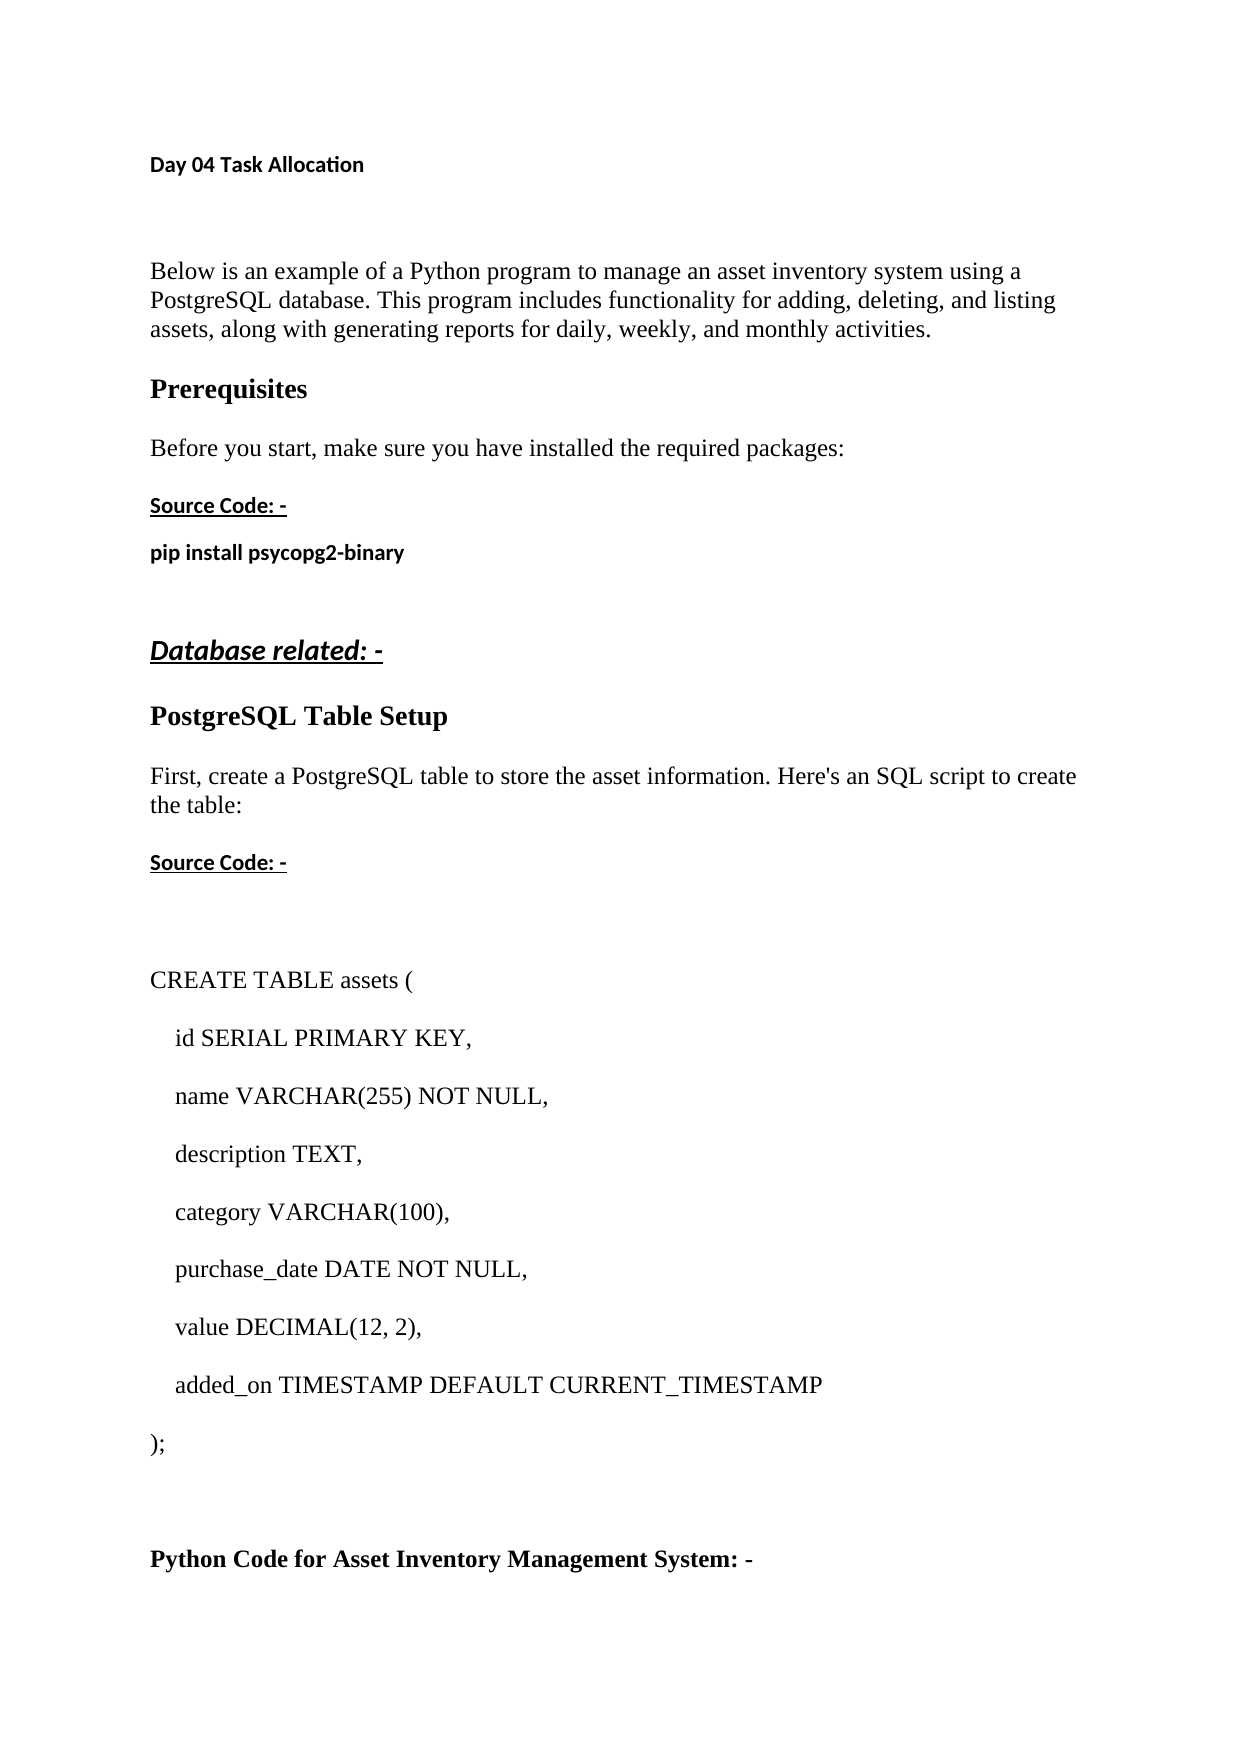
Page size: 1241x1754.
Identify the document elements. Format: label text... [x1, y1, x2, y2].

text pip install psycopg2-binary [150, 538, 1090, 566]
text purchase_date DATE NOT NULL, [150, 1254, 1090, 1283]
text Before you start, make sure you have installed the required packages: [150, 433, 1090, 462]
text value DECIMAL(12, 2), [150, 1312, 1090, 1341]
text First, create a PostgreSQL table to store the asset information. Here's an SQL script to create the table: [150, 761, 1090, 818]
text Python Code for Asset Inventory Management System: - [150, 1544, 1090, 1573]
text category VARCHAR(100), [150, 1197, 1090, 1225]
subtitle PostgreSQL Table Setup [150, 699, 1090, 732]
text Database related: - [150, 632, 1090, 667]
text Day 04 Task Allocation [150, 150, 1090, 178]
text description TEXT, [150, 1139, 1090, 1167]
text Prerequisites [150, 372, 1090, 404]
text name VARCHAR(255) NOT NULL, [150, 1081, 1090, 1109]
text id SERIAL PRIMARY KEY, [150, 1023, 1090, 1052]
text Source Code: - [150, 491, 1090, 519]
text added_on TIMESTAMP DEFAULT CURRENT_TIMESTAMP [150, 1370, 1090, 1399]
text Source Code: - [150, 848, 1090, 876]
text Below is an example of a Python program to manage an asset inventory system using a PostgreSQL database. This program includes functionality for adding, deleting, and listing assets, along with generating reports for daily, weekly, and monthly activities. [150, 256, 1090, 342]
text ); [150, 1428, 1090, 1457]
text CREATE TABLE assets ( [150, 965, 1090, 994]
